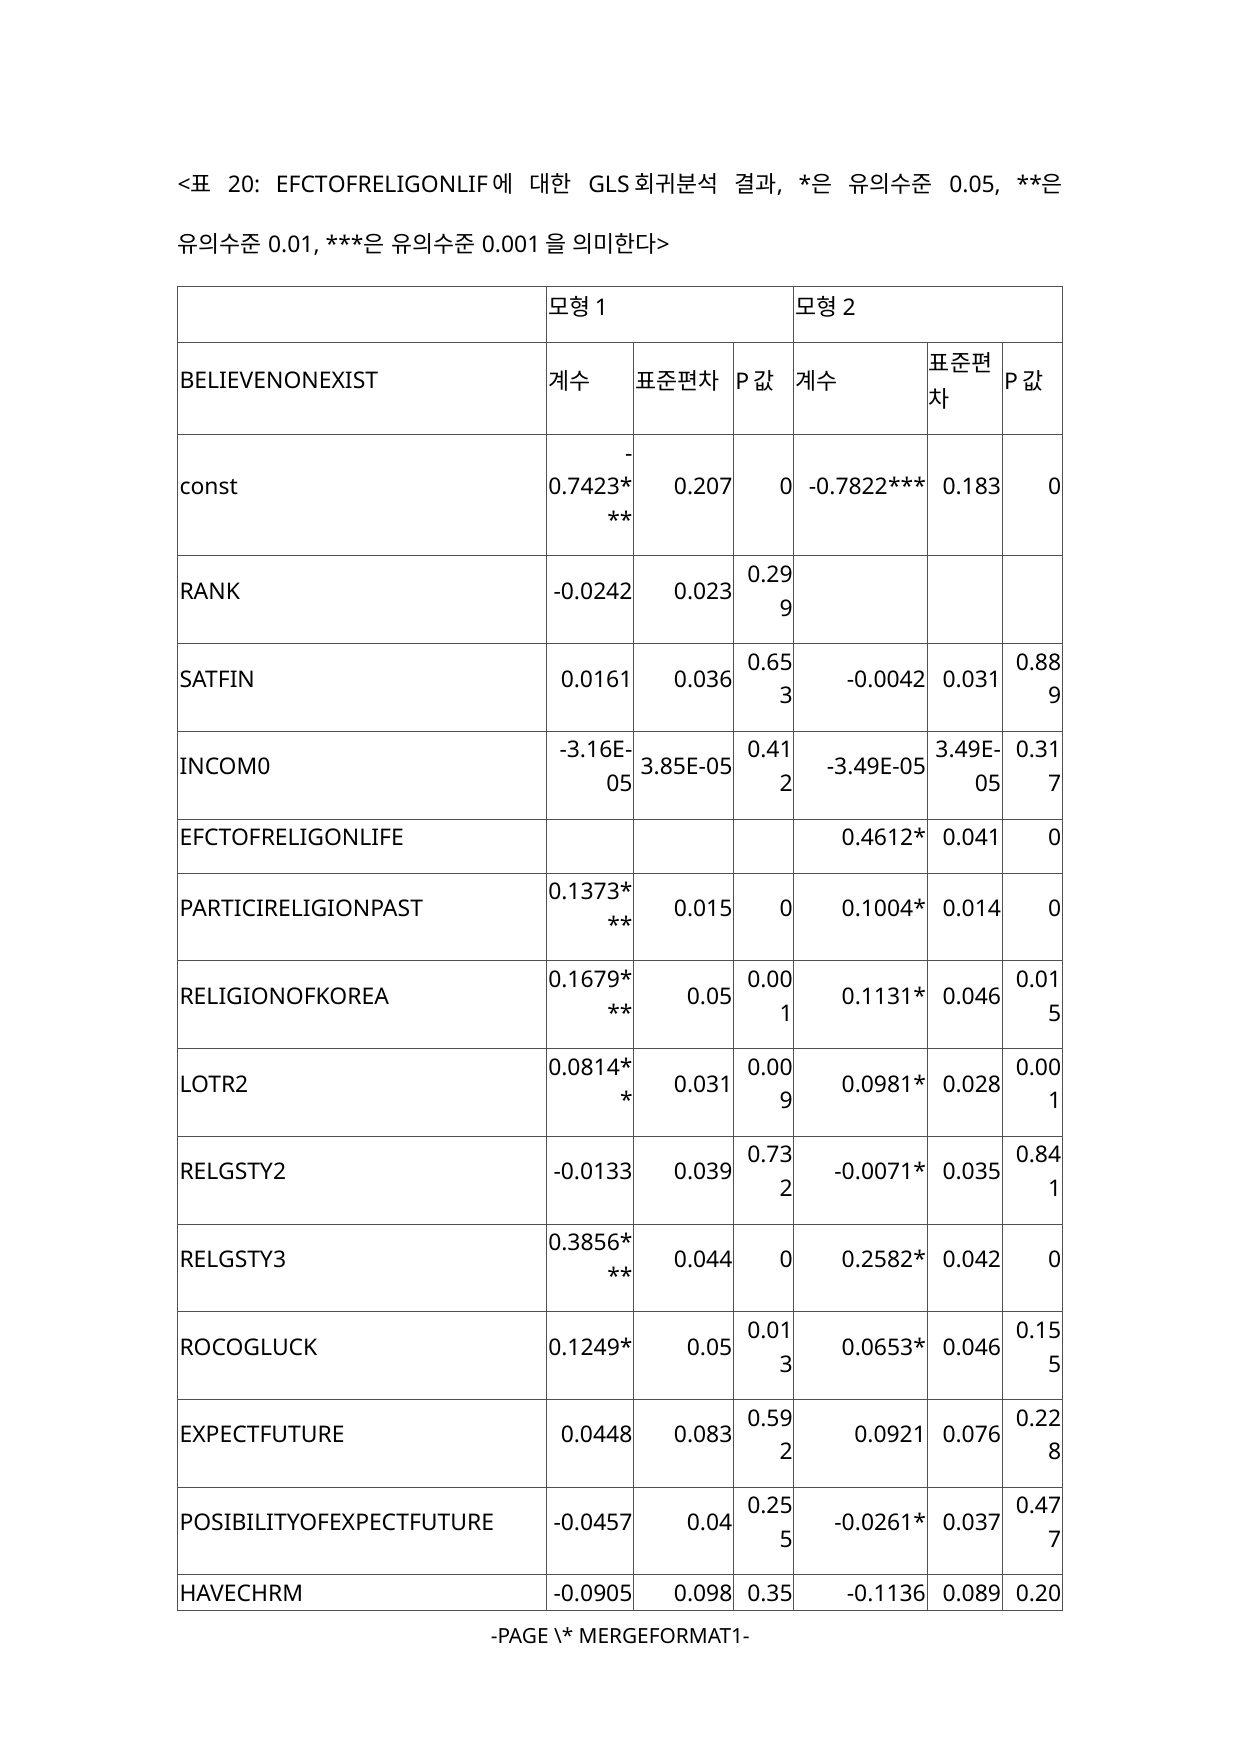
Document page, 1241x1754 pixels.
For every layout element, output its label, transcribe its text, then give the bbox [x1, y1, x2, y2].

table_cell 0.009 [734, 1049, 793, 1136]
table_cell 0.255 [734, 1488, 793, 1574]
table_cell 0.014 [928, 874, 1002, 960]
table_header 모형1 [547, 287, 793, 342]
table_cell -3.49E-05 [794, 732, 927, 818]
table_cell EXPECTFUTURE [178, 1400, 546, 1487]
table_cell P값 [1003, 343, 1062, 434]
table_cell RELGSTY3 [178, 1225, 546, 1311]
table_cell 0.046 [928, 961, 1002, 1048]
table_cell 0.039 [634, 1137, 733, 1223]
table_cell 0.015 [634, 874, 733, 960]
table_cell 표준편차 [634, 343, 733, 434]
table_cell 0.076 [928, 1400, 1002, 1487]
table_cell 0.1679*** [547, 961, 633, 1048]
table_cell 0.2582* [794, 1225, 927, 1311]
table_cell [547, 820, 633, 873]
table_cell INCOM0 [178, 732, 546, 818]
table_cell PARTICIRELIGIONPAST [178, 874, 546, 960]
table_cell 0 [734, 435, 793, 555]
table_cell POSIBILITYOFEXPECTFUTURE [178, 1488, 546, 1574]
table_cell 0.183 [928, 435, 1002, 555]
table_cell -0.0042 [794, 644, 927, 731]
table_cell RELIGIONOFKOREA [178, 961, 546, 1048]
table_cell 0.046 [928, 1312, 1002, 1399]
table_header [178, 287, 546, 342]
table_cell 0.0653* [794, 1312, 927, 1399]
table_cell -0.7822*** [794, 435, 927, 555]
table_cell BELIEVENONEXIST [178, 343, 546, 434]
table_cell -0.0261* [794, 1488, 927, 1574]
table_cell -0.7423*** [547, 435, 633, 555]
table_cell 0.889 [1003, 644, 1062, 731]
table_cell 0.841 [1003, 1137, 1062, 1223]
table_cell P값 [734, 343, 793, 434]
table_cell ROCOGLUCK [178, 1312, 546, 1399]
table_cell -3.16E-05 [547, 732, 633, 818]
table_cell 0.1249* [547, 1312, 633, 1399]
table_cell 0.0921 [794, 1400, 927, 1487]
table_cell 표준편차 [928, 343, 1002, 434]
table_cell 0.013 [734, 1312, 793, 1399]
table_cell 0.04 [634, 1488, 733, 1574]
table_cell HAVECHRM [178, 1575, 546, 1610]
table_cell [794, 556, 927, 643]
table_cell [928, 556, 1002, 643]
text <표 20: EFCTOFRELIGONLIF에 대한 GLS회귀분석 결과, *은 유의수준 0.05, **은 유의수준 0.01, ***은 유의수준 0.001을 의미한다> [177, 166, 1063, 259]
table_cell 0.001 [734, 961, 793, 1048]
table_cell 0.155 [1003, 1312, 1062, 1399]
table_cell -0.0133 [547, 1137, 633, 1223]
table_cell 3.85E-05 [634, 732, 733, 818]
table_cell -0.0242 [547, 556, 633, 643]
table_cell 계수 [794, 343, 927, 434]
table_cell 0 [734, 1225, 793, 1311]
table_cell 0.036 [634, 644, 733, 731]
table_cell [634, 820, 733, 873]
table_cell 0.204 [1003, 1575, 1062, 1610]
table_cell -0.1136 [794, 1575, 927, 1610]
table_cell 0 [1003, 874, 1062, 960]
table_cell 0.1131* [794, 961, 927, 1048]
table_cell 0.042 [928, 1225, 1002, 1311]
table_cell LOTR2 [178, 1049, 546, 1136]
table_cell 0.031 [634, 1049, 733, 1136]
table_cell 0.1373*** [547, 874, 633, 960]
table_cell 0.299 [734, 556, 793, 643]
table_cell EFCTOFRELIGONLIFE [178, 820, 546, 873]
table_cell 0.05 [634, 961, 733, 1048]
table_cell -0.0457 [547, 1488, 633, 1574]
table_cell 0.228 [1003, 1400, 1062, 1487]
table_cell 0.0981* [794, 1049, 927, 1136]
table_cell 0.031 [928, 644, 1002, 731]
table_cell 0.098 [634, 1575, 733, 1610]
table_cell 계수 [547, 343, 633, 434]
table_cell 0.05 [634, 1312, 733, 1399]
table_cell 0.317 [1003, 732, 1062, 818]
table_cell 0.412 [734, 732, 793, 818]
table_cell [1003, 556, 1062, 643]
table_cell 0 [1003, 820, 1062, 873]
table_cell 0.0814** [547, 1049, 633, 1136]
table_cell RELGSTY2 [178, 1137, 546, 1223]
table_cell 0.015 [1003, 961, 1062, 1048]
table_cell 0 [1003, 435, 1062, 555]
table_cell 0.037 [928, 1488, 1002, 1574]
table_cell 0.0448 [547, 1400, 633, 1487]
table_cell -0.0071* [794, 1137, 927, 1223]
table_header 모형2 [794, 287, 1062, 342]
table_cell 3.49E-05 [928, 732, 1002, 818]
table_cell 0.028 [928, 1049, 1002, 1136]
table_cell 0 [1003, 1225, 1062, 1311]
table_cell 0.477 [1003, 1488, 1062, 1574]
table_cell 0.023 [634, 556, 733, 643]
table_cell 0.592 [734, 1400, 793, 1487]
table_cell 0.041 [928, 820, 1002, 873]
table_cell 0.732 [734, 1137, 793, 1223]
table_cell 0.3856*** [547, 1225, 633, 1311]
table_cell 0.207 [634, 435, 733, 555]
table_cell -0.0905 [547, 1575, 633, 1610]
table_cell 0.355 [734, 1575, 793, 1610]
table_cell [734, 820, 793, 873]
table_cell 0 [734, 874, 793, 960]
table_cell SATFIN [178, 644, 546, 731]
table_cell 0.1004* [794, 874, 927, 960]
table_cell 0.089 [928, 1575, 1002, 1610]
table_cell const [178, 435, 546, 555]
table_cell 0.035 [928, 1137, 1002, 1223]
table_cell 0.0161 [547, 644, 633, 731]
table_cell 0.653 [734, 644, 793, 731]
table_cell 0.083 [634, 1400, 733, 1487]
table_cell RANK [178, 556, 546, 643]
table_cell 0.044 [634, 1225, 733, 1311]
table_cell 0.4612* [794, 820, 927, 873]
table_cell 0.001 [1003, 1049, 1062, 1136]
